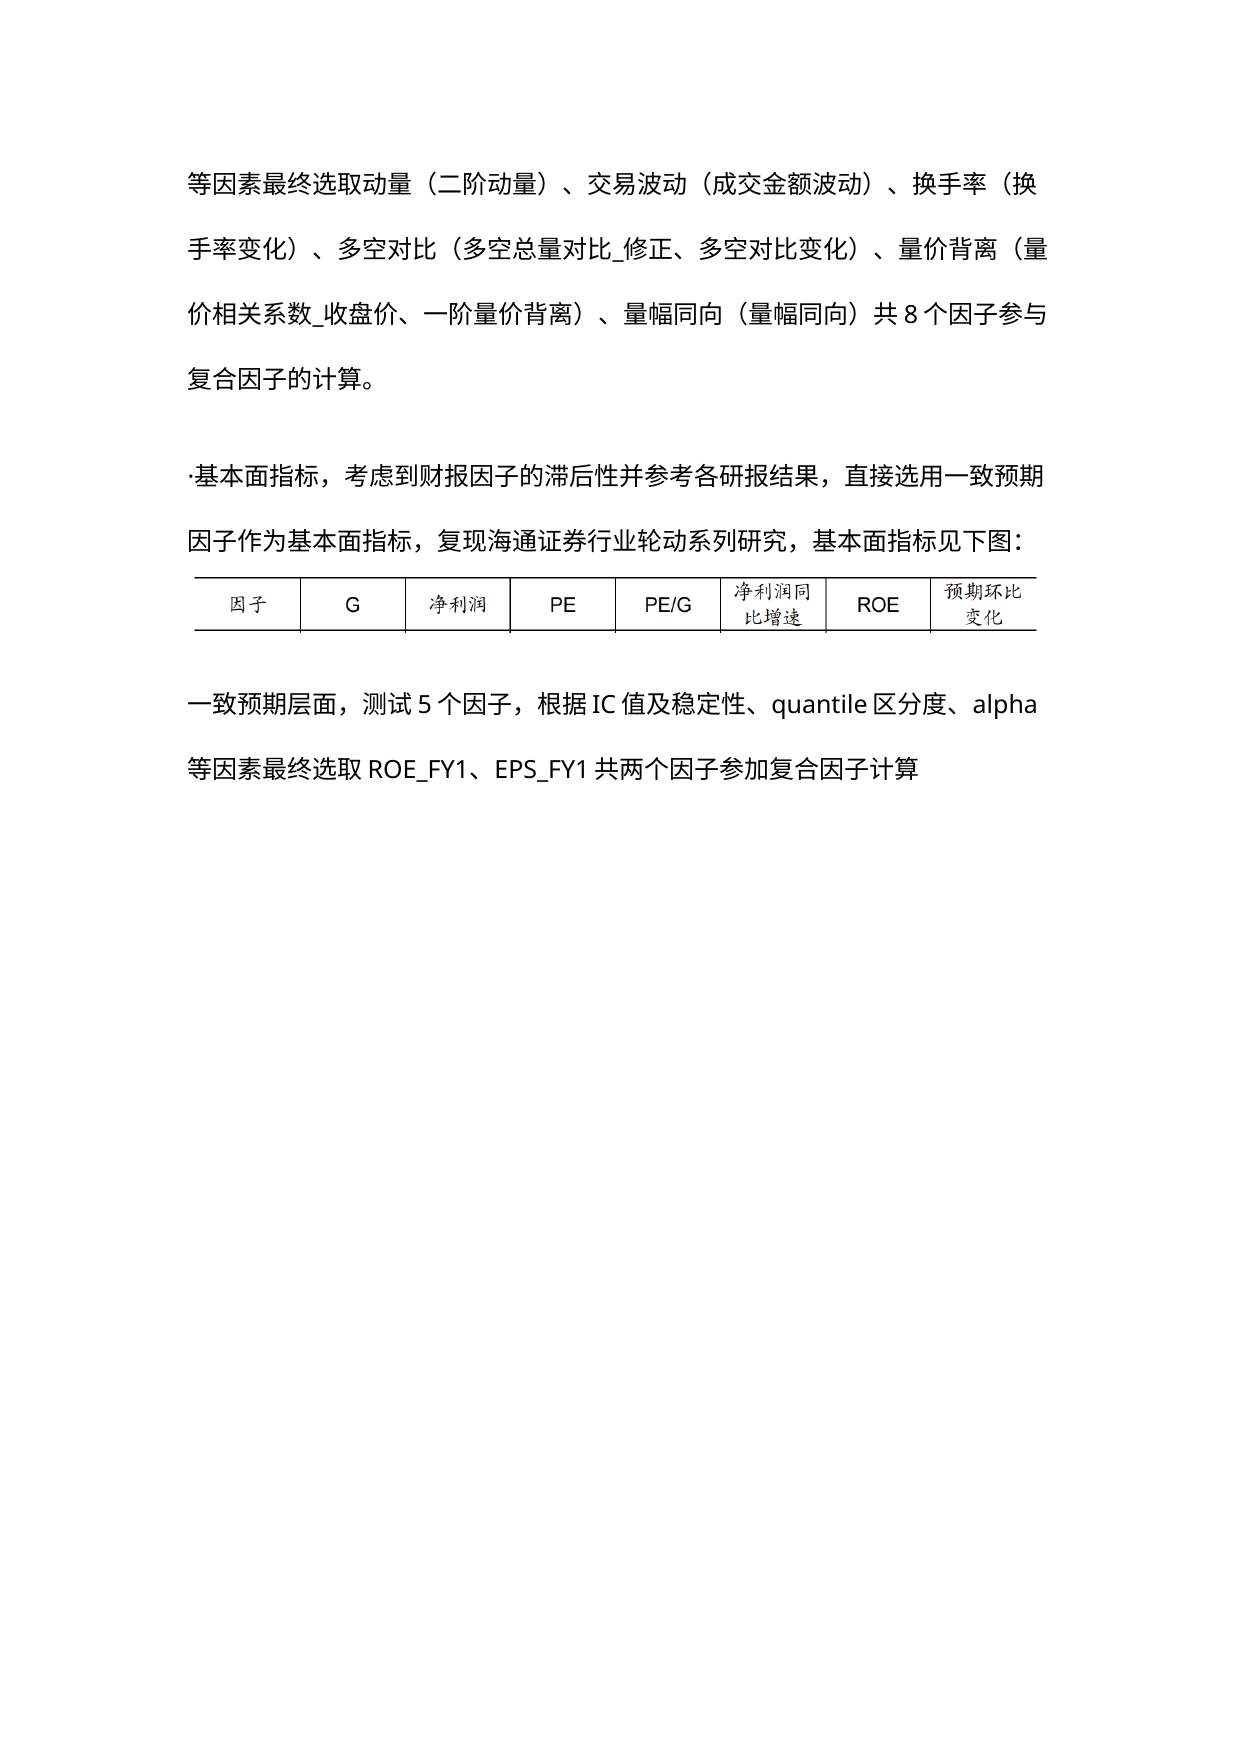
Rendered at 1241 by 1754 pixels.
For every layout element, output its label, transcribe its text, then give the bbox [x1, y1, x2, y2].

picture [187, 572, 1053, 633]
text ·基本面指标，考虑到财报因子的滞后性并参考各研报结果，直接选用一致预期因子作为基本面指标，复现海通证券行业轮动系列研究，基本面指标见下图： [187, 442, 1053, 572]
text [187, 150, 1053, 410]
text 一致预期层面，测试5个因子，根据IC值及稳定性、quantile区分度、alpha等因素最终选取ROE_FY1、EPS_FY1共两个因子参加复合因子计算 [187, 670, 1053, 800]
